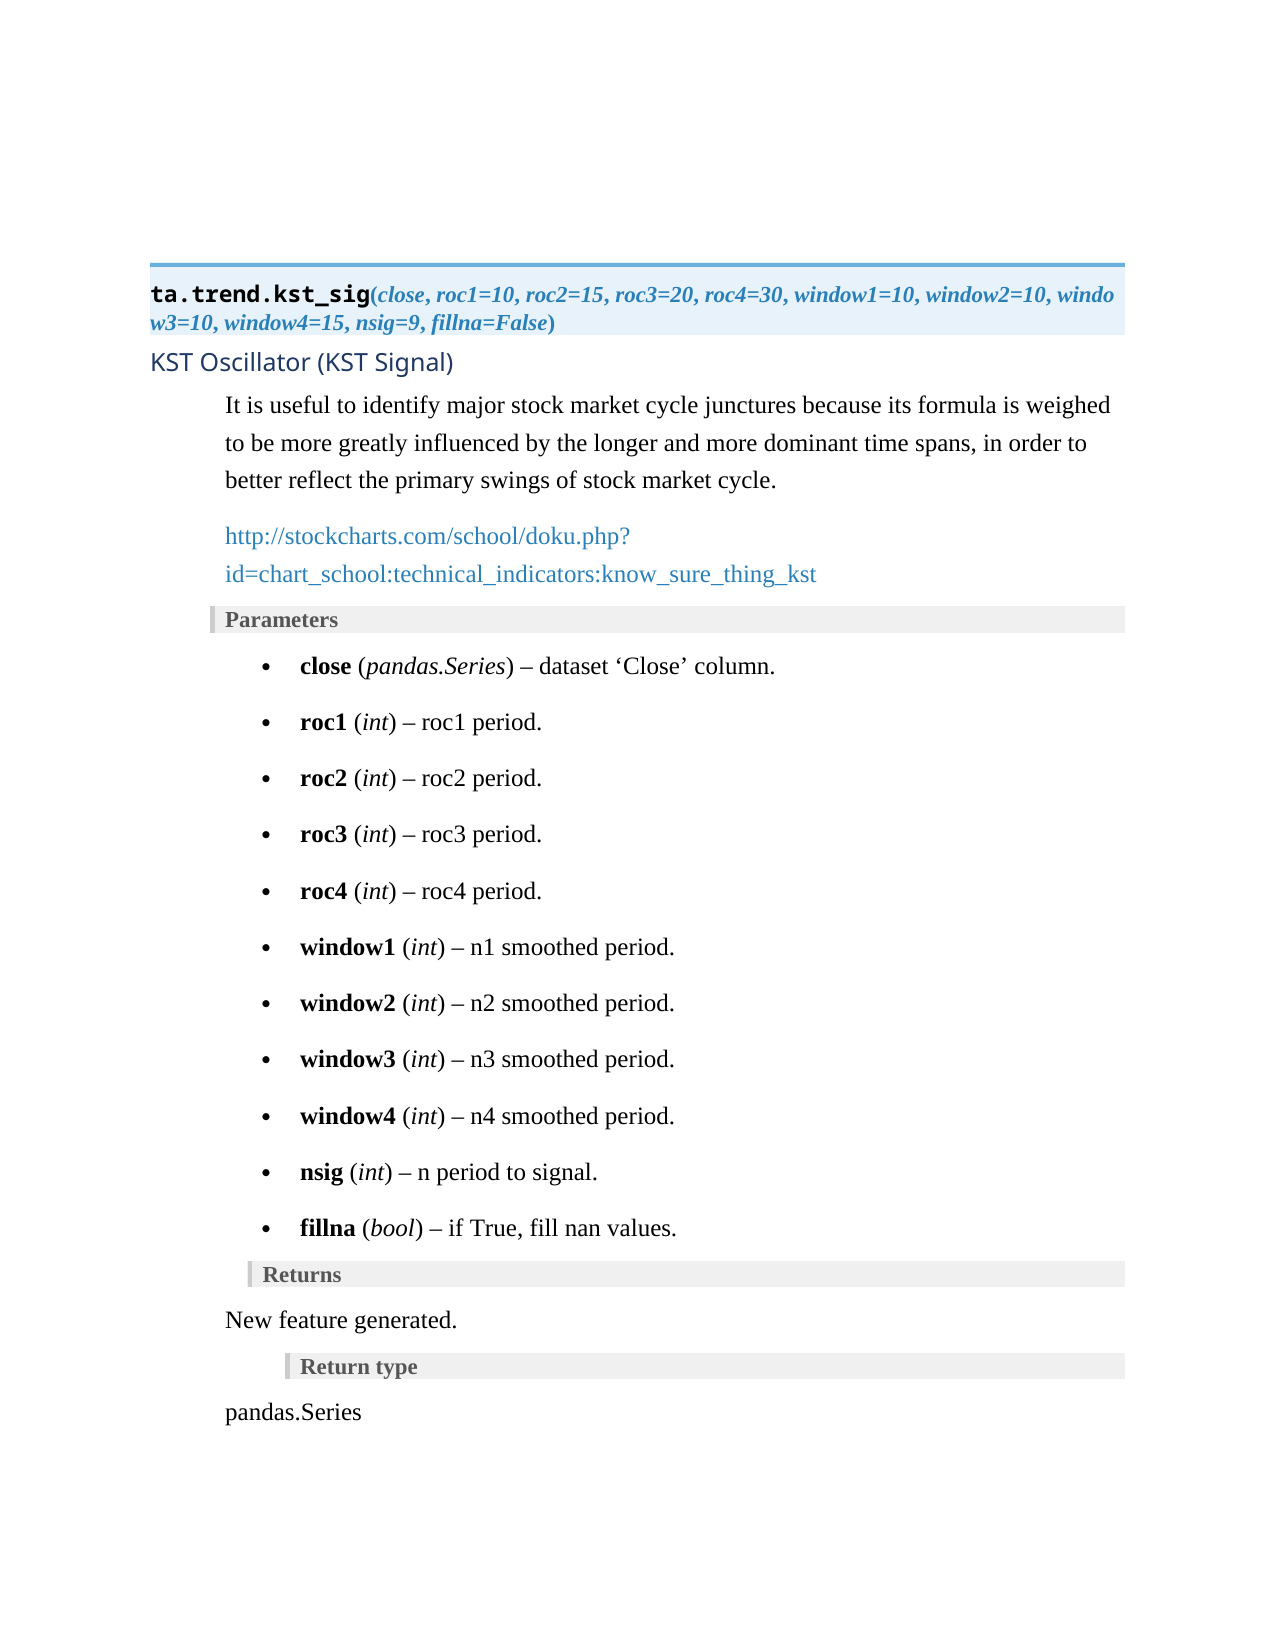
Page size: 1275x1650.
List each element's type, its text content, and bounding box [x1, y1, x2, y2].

list roc4 (int) – roc4 period. [262, 867, 1125, 904]
list nsig (int) – n period to signal. [262, 1148, 1125, 1186]
list close (pandas.Series) – dataset ‘Close’ column. [262, 642, 1125, 679]
text http://stockcharts.com/school/doku.php?id=chart_school:technical_indicators:know_sure_thing_kst [225, 513, 1125, 588]
text New feature generated. [225, 1297, 1125, 1334]
list roc2 (int) – roc2 period. [262, 754, 1125, 792]
list window3 (int) – n3 smoothed period. [262, 1036, 1125, 1073]
list roc3 (int) – roc3 period. [262, 811, 1125, 848]
text ta.trend.kst_sig(close, roc1=10, roc2=15, roc3=20, roc4=30, window1=10, window2=10, window3=10, window4=15, nsig=9, fillna=False) [150, 267, 1125, 335]
text Parameters [215, 606, 1125, 633]
text Return type [290, 1353, 1125, 1379]
text It is useful to identify major stock market cycle junctures because its formula is weighed to be more greatly influenced by the longer and more dominant time spans, in order to better reflect the primary swings of stock market cycle. [225, 381, 1125, 494]
list window2 (int) – n2 smoothed period. [262, 979, 1125, 1017]
text Returns [252, 1261, 1125, 1287]
list fillna (bool) – if True, fill nan values. [262, 1204, 1125, 1242]
list roc1 (int) – roc1 period. [262, 698, 1125, 736]
list window4 (int) – n4 smoothed period. [262, 1092, 1125, 1129]
subtitle KST Oscillator (KST Signal) [150, 344, 1125, 379]
list window1 (int) – n1 smoothed period. [262, 923, 1125, 961]
text pandas.Series [225, 1388, 1125, 1426]
